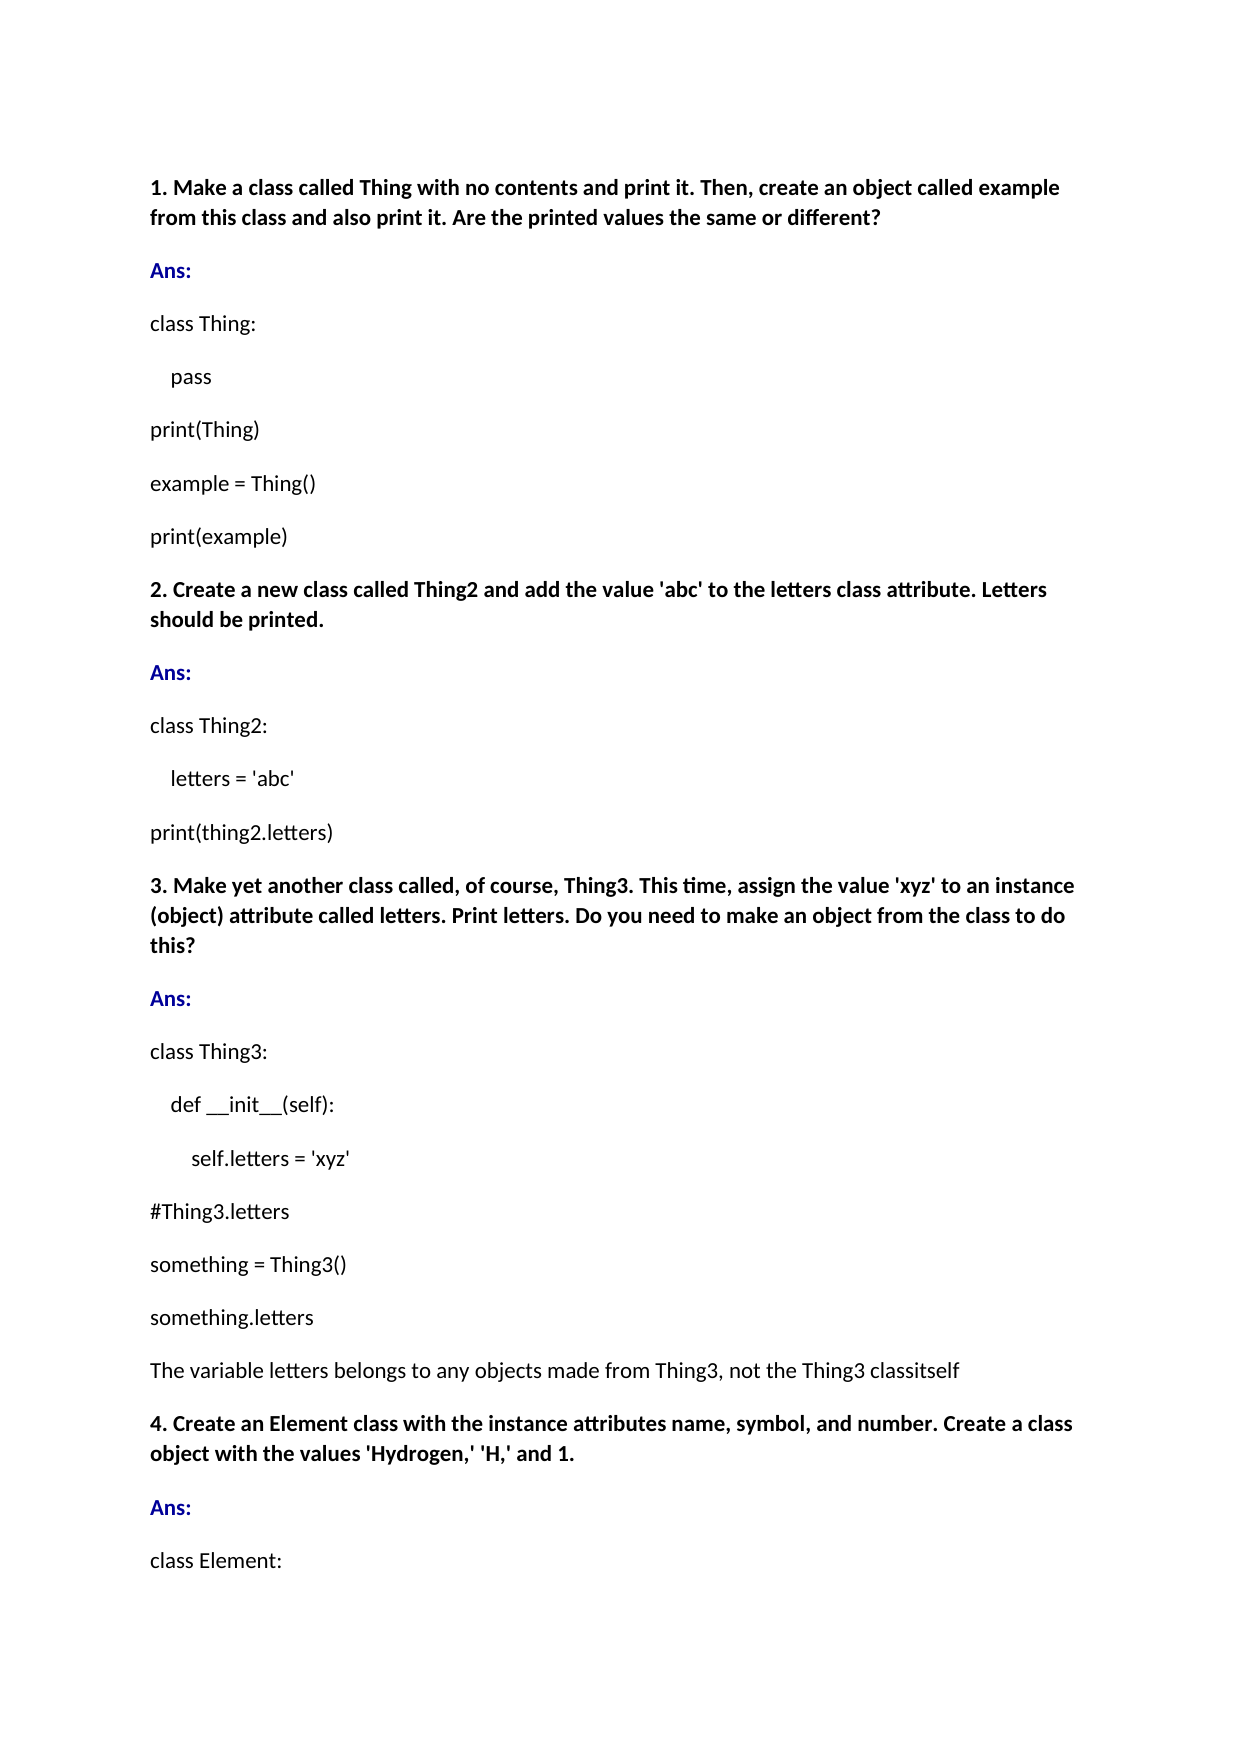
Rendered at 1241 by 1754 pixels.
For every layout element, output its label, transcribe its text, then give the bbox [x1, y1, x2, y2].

text self.letters = 'xyz' [150, 1144, 1090, 1172]
text print(example) [150, 522, 1090, 550]
text letters = 'abc' [150, 764, 1090, 793]
text class Thing: [150, 309, 1090, 337]
text Ans: [150, 658, 1090, 686]
text Ans: [150, 1493, 1090, 1521]
text Ans: [150, 984, 1090, 1012]
text 1. Make a class called Thing with no contents and print it. Then, create an object called example from this class and also print it. Are the printed values the same or different? [150, 173, 1090, 231]
text def __init__(self): [150, 1091, 1090, 1119]
text print(thing2.letters) [150, 818, 1090, 846]
text #Thing3.letters [150, 1197, 1090, 1225]
text 4. Create an Element class with the instance attributes name, symbol, and number. Create a class object with the values 'Hydrogen,' 'H,' and 1. [150, 1409, 1090, 1468]
text 2. Create a new class called Thing2 and add the value 'abc' to the letters class attribute. Letters should be printed. [150, 575, 1090, 633]
text pass [150, 362, 1090, 391]
text 3. Make yet another class called, of course, Thing3. This time, assign the value 'xyz' to an instance (object) attribute called letters. Print letters. Do you need to make an object from the class to do this? [150, 871, 1090, 959]
text class Thing3: [150, 1037, 1090, 1066]
text The variable letters belongs to any objects made from Thing3, not the Thing3 classitself [150, 1356, 1090, 1384]
text print(Thing) [150, 416, 1090, 444]
text something = Thing3() [150, 1250, 1090, 1278]
text example = Thing() [150, 469, 1090, 497]
text class Thing2: [150, 711, 1090, 739]
text something.letters [150, 1303, 1090, 1331]
text Ans: [150, 256, 1090, 284]
text class Element: [150, 1546, 1090, 1574]
